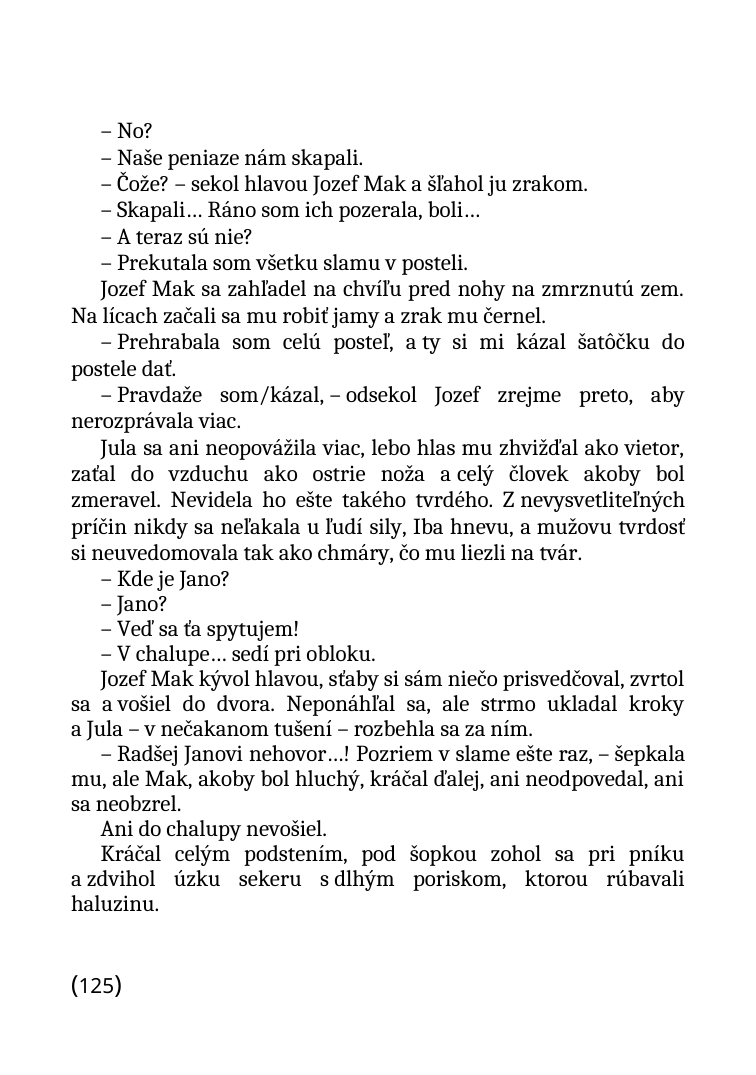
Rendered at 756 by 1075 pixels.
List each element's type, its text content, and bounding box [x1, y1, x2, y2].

text – Pravdaže som/kázal, – odsekol Jozef zrejme preto, aby nerozprávala viac. [71, 382, 685, 434]
text Jozef Mak sa zahľadel na chvíľu pred nohy na zmrznutú zem. Na lícach začali sa mu robiť jamy a zrak mu černel. [71, 276, 685, 329]
text – Prehrabala som celú posteľ, a ty si mi kázal šatôčku do postele dať. [71, 329, 685, 382]
text – Skapali… Ráno som ich pozerala, boli… [71, 197, 685, 223]
text – Naše peniaze nám skapali. [71, 144, 685, 171]
text – Kde je Jano? [71, 566, 685, 591]
text – No? [71, 118, 685, 144]
text – Prekutala som všetku slamu v posteli. [71, 250, 685, 276]
text Ani do chalupy nevošiel. [71, 816, 685, 841]
text – Čože? – sekol hlavou Jozef Mak a šľahol ju zrakom. [71, 171, 685, 197]
text – Veď sa ťa spytujem! [71, 616, 685, 641]
text – V chalupe… sedí pri obloku. [71, 641, 685, 666]
text Kráčal celým podstením, pod šopkou zohol sa pri pníku a zdvihol úzku sekeru s dlhým poriskom, ktorou rúbavali haluzinu. [71, 841, 685, 916]
text – Radšej Janovi nehovor…! Pozriem v slame ešte raz, – šepkala mu, ale Mak, akoby bol hluchý, kráčal ďalej, ani neodpovedal, ani sa neobzrel. [71, 741, 685, 816]
text – Jano? [71, 591, 685, 616]
text – A teraz sú nie? [71, 223, 685, 250]
text Jula sa ani neopovážila viac, lebo hlas mu zhvižďal ako vietor, zaťal do vzduchu ako ostrie noža a celý človek akoby bol zmeravel. Nevidela ho ešte takého tvrdého. Z nevysvetliteľných príčin nikdy sa neľakala u ľudí sily, Iba hnevu, a mužovu tvrdosť si neuvedomovala tak ako chmáry, čo mu liezli na tvár. [71, 434, 685, 566]
text Jozef Mak kývol hlavou, sťaby si sám niečo prisvedčoval, zvrtol sa a vošiel do dvora. Neponáhľal sa, ale strmo ukladal kroky a Jula – v nečakanom tušení – rozbehla sa za ním. [71, 666, 685, 741]
